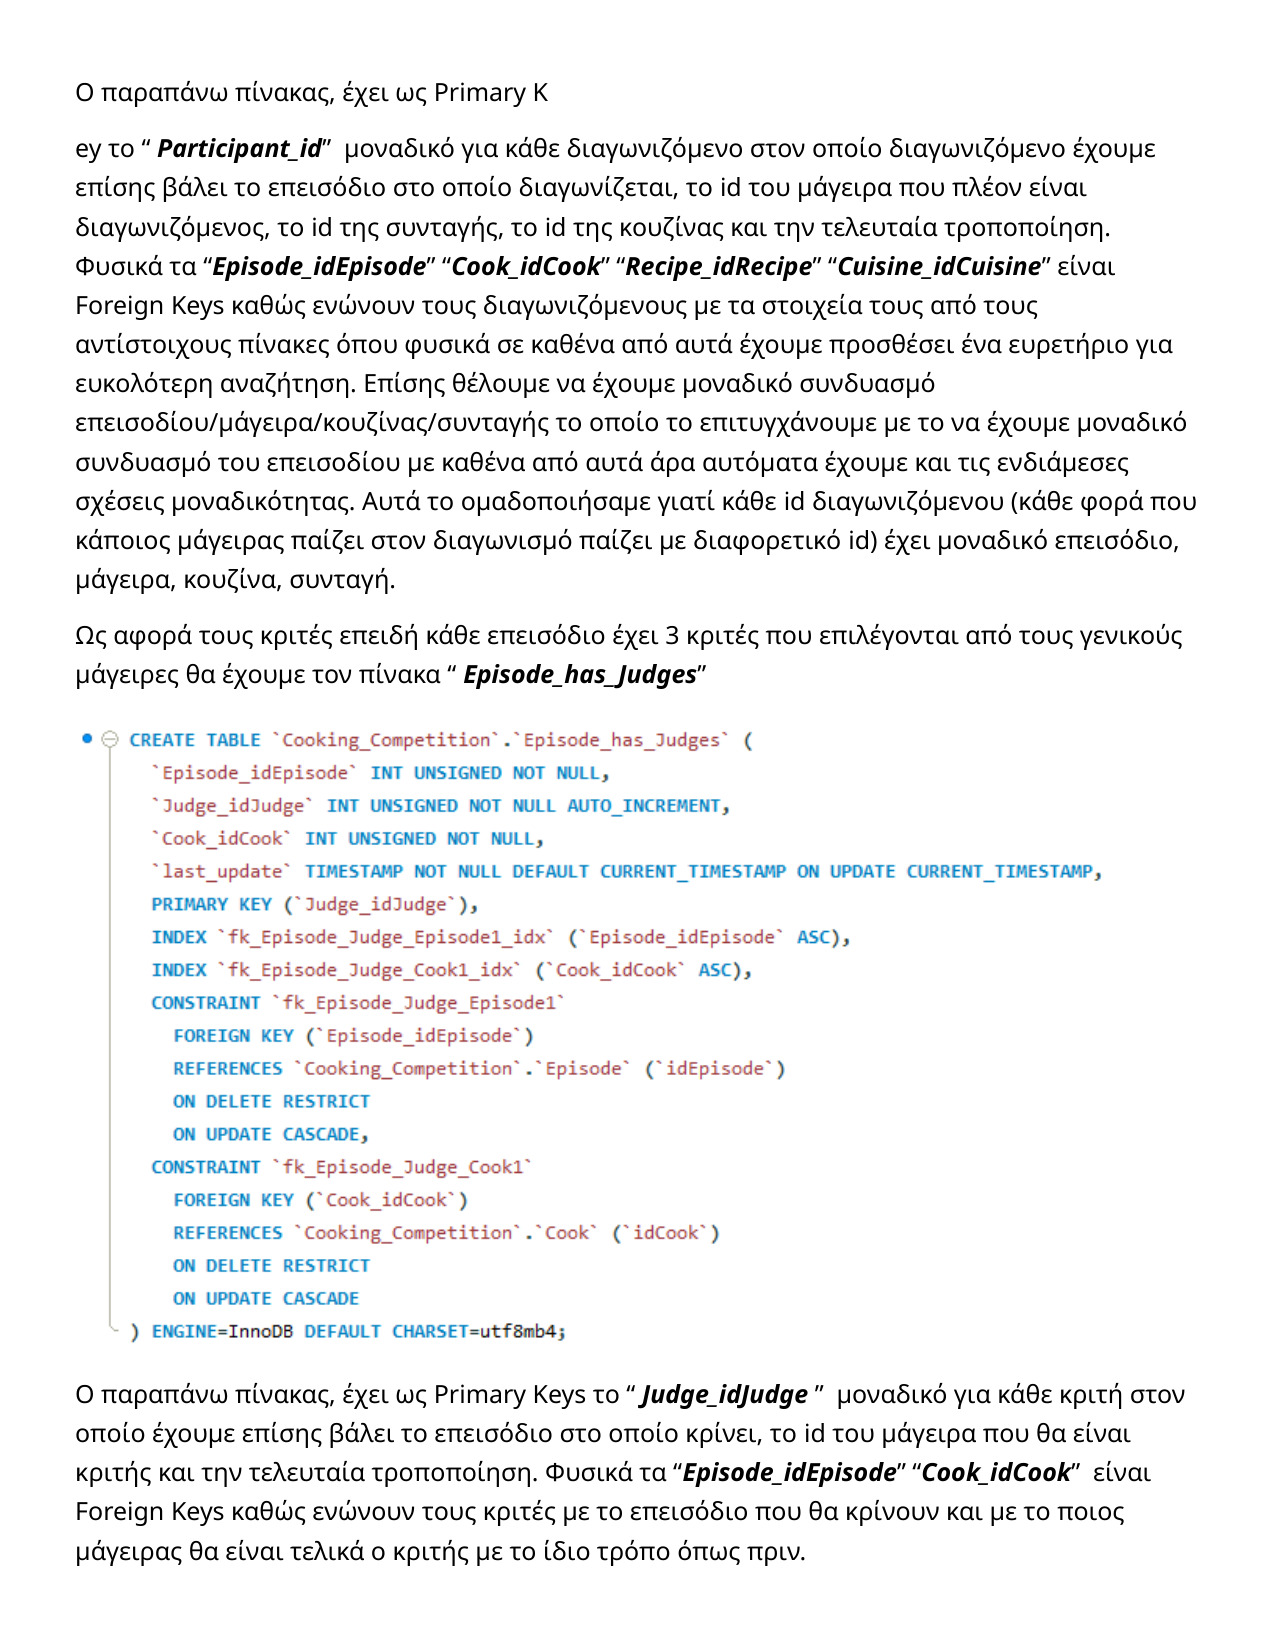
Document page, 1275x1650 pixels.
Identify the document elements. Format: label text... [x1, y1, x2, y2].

text Ο παραπάνω πίνακας, έχει ως Primary Keys το “ Judge_idJudge ” μοναδικό για κάθε κριτή στον οποίο έχουμε επίσης βάλει το επεισόδιο στο οποίο κρίνει, το id του μάγειρα που θα είναι κριτής και την τελευταία τροποποίηση. Φυσικά τα “Episode_idEpisode” “Cook_idCook” είναι Foreign Keys καθώς ενώνουν τους κριτές με το επεισόδιο που θα κρίνουν και με το ποιος μάγειρας θα είναι τελικά ο κριτής με το ίδιο τρόπο όπως πριν. [75, 1376, 1200, 1567]
text Ο παραπάνω πίνακας, έχει ως Primary K [75, 75, 1200, 109]
picture [75, 712, 1164, 1355]
text ey το “ Participant_id” μοναδικό για κάθε διαγωνιζόμενο στον οποίο διαγωνιζόμενο έχουμε επίσης βάλει το επεισόδιο στο οποίο διαγωνίζεται, το id του μάγειρα που πλέον είναι διαγωνιζόμενος, το id της συνταγής, το id της κουζίνας και την τελευταία τροποποίηση. Φυσικά τα “Episode_idEpisode” “Cook_idCook” “Recipe_idRecipe” “Cuisine_idCuisine” είναι Foreign Keys καθώς ενώνουν τους διαγωνιζόμενους με τα στοιχεία τους από τους αντίστοιχους πίνακες όπου φυσικά σε καθένα από αυτά έχουμε προσθέσει ένα ευρετήριο για ευκολότερη αναζήτηση. Επίσης θέλουμε να έχουμε μοναδικό συνδυασμό επεισοδίου/μάγειρα/κουζίνας/συνταγής το οποίο το επιτυγχάνουμε με το να έχουμε μοναδικό συνδυασμό του επεισοδίου με καθένα από αυτά άρα αυτόματα έχουμε και τις ενδιάμεσες σχέσεις μοναδικότητας. Αυτά το ομαδοποιήσαμε γιατί κάθε id διαγωνιζόμενου (κάθε φορά που κάποιος μάγειρας παίζει στον διαγωνισμό παίζει με διαφορετικό id) έχει μοναδικό επεισόδιο, μάγειρα, κουζίνα, συνταγή. [75, 131, 1200, 596]
text Ως αφορά τους κριτές επειδή κάθε επεισόδιο έχει 3 κριτές που επιλέγονται από τους γενικούς μάγειρες θα έχουμε τον πίνακα “ Episode_has_Judges” [75, 617, 1200, 691]
